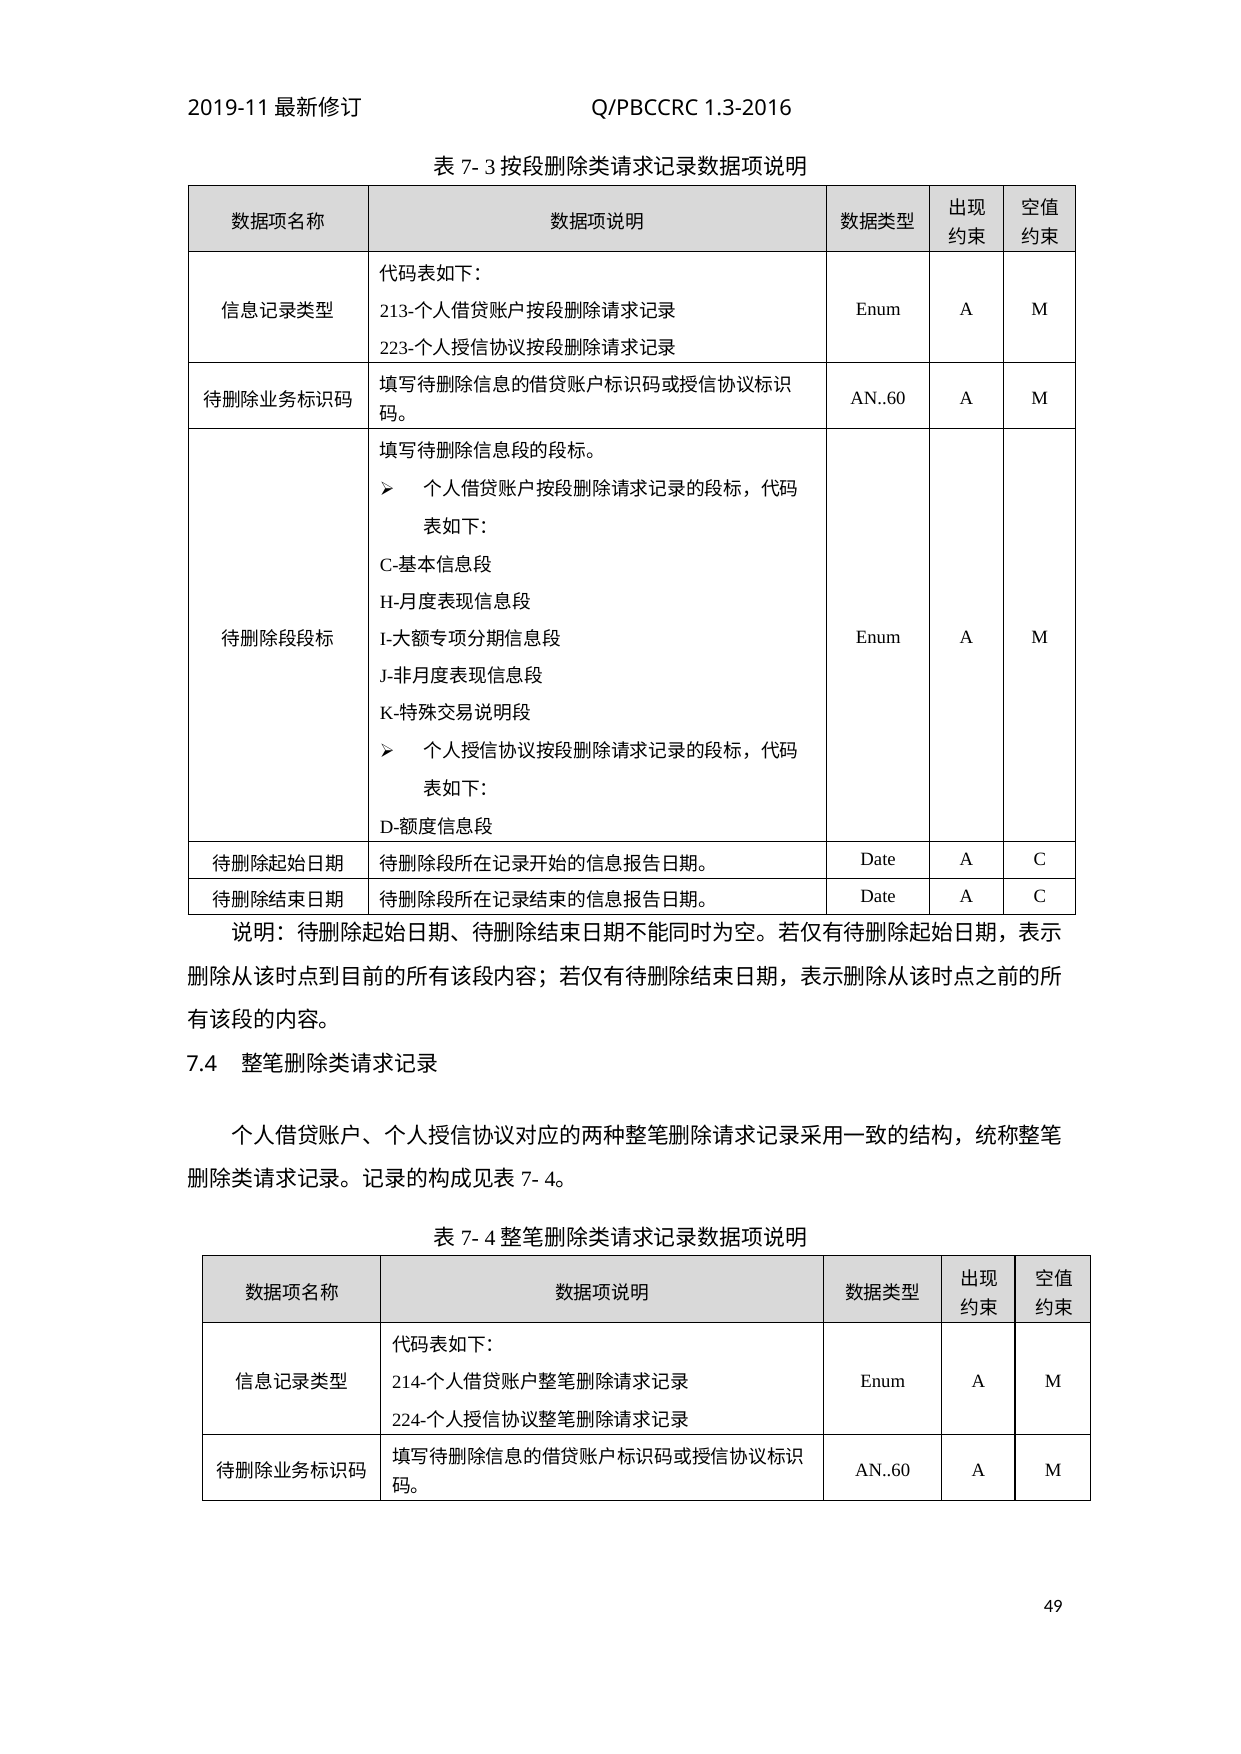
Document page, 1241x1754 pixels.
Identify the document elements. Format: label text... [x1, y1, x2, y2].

table_cell A [930, 879, 1003, 914]
table_header 数据项名称 [189, 186, 368, 251]
text 说明：待删除起始日期、待删除结束日期不能同时为空。若仅有待删除起始日期，表示删除从该时点到目前的所有该段内容；若仅有待删除结束日期，表示删除从该时点之前的所有该段的内容。 [187, 915, 1064, 1034]
table_cell 待删除段所在记录开始的信息报告日期。 [369, 842, 826, 877]
table_cell 代码表如下： 214-个人借贷账户整笔删除请求记录 224-个人授信协议整笔删除请求记录 [381, 1323, 823, 1433]
table_cell C [1004, 842, 1075, 877]
table_cell 待删除结束日期 [189, 879, 368, 914]
table_cell M [1004, 252, 1075, 362]
table_cell Date [827, 842, 929, 877]
table_cell M [1016, 1323, 1090, 1433]
table_cell 代码表如下： 213-个人借贷账户按段删除请求记录 223-个人授信协议按段删除请求记录 [369, 252, 826, 362]
table_cell A [942, 1323, 1014, 1433]
text 表 7- 4 整笔删除类请求记录数据项说明 [206, 1220, 1034, 1252]
table_cell Enum [827, 252, 929, 362]
text 个人借贷账户、个人授信协议对应的两种整笔删除请求记录采用一致的结构，统称整笔删除类请求记录。记录的构成见表 7- 4。 [187, 1118, 1064, 1193]
table_header 数据项说明 [369, 186, 826, 251]
table_cell 信息记录类型 [189, 252, 368, 362]
table_cell 待删除起始日期 [189, 842, 368, 877]
table_cell AN..60 [827, 363, 929, 428]
table_cell 待删除段段标 [189, 429, 368, 841]
table_header 出现约束 [942, 1256, 1014, 1322]
table_cell M [1004, 363, 1075, 428]
table_header 数据类型 [827, 186, 929, 251]
table_cell 填写待删除信息段的段标。 个人借贷账户按段删除请求记录的段标，代码表如下： C-基本信息段 H-月度表现信息段 I-大额专项分期信息段 J-非月度表现信息段 K-特殊交易说明段 个人授信协议按段删除请求记录的段标，代码表如下： D-额度信息段 [369, 429, 826, 841]
table_cell M [1016, 1435, 1090, 1500]
table_cell A [930, 252, 1003, 362]
subtitle 整笔删除类请求记录 [186, 1046, 971, 1078]
table_cell AN..60 [824, 1435, 941, 1500]
table_header 数据类型 [824, 1256, 941, 1322]
table_cell 信息记录类型 [203, 1323, 380, 1433]
table_cell Enum [827, 429, 929, 841]
table_header 空值约束 [1016, 1256, 1090, 1322]
table_cell 待删除业务标识码 [203, 1435, 380, 1500]
text 表 7- 3 按段删除类请求记录数据项说明 [206, 149, 1034, 181]
table_cell A [930, 363, 1003, 428]
table_header 数据项说明 [381, 1256, 823, 1322]
table_cell Enum [824, 1323, 941, 1433]
table_cell Date [827, 879, 929, 914]
table_cell 待删除段所在记录结束的信息报告日期。 [369, 879, 826, 914]
table_cell A [930, 842, 1003, 877]
table_cell 填写待删除信息的借贷账户标识码或授信协议标识码。 [381, 1435, 823, 1500]
table_cell 填写待删除信息的借贷账户标识码或授信协议标识码。 [369, 363, 826, 428]
table_cell A [942, 1435, 1014, 1500]
table_cell C [1004, 879, 1075, 914]
table_header 空值约束 [1004, 186, 1075, 251]
table_header 出现约束 [930, 186, 1003, 251]
table_cell 待删除业务标识码 [189, 363, 368, 428]
table_cell A [930, 429, 1003, 841]
table_header 数据项名称 [203, 1256, 380, 1322]
table_cell M [1004, 429, 1075, 841]
